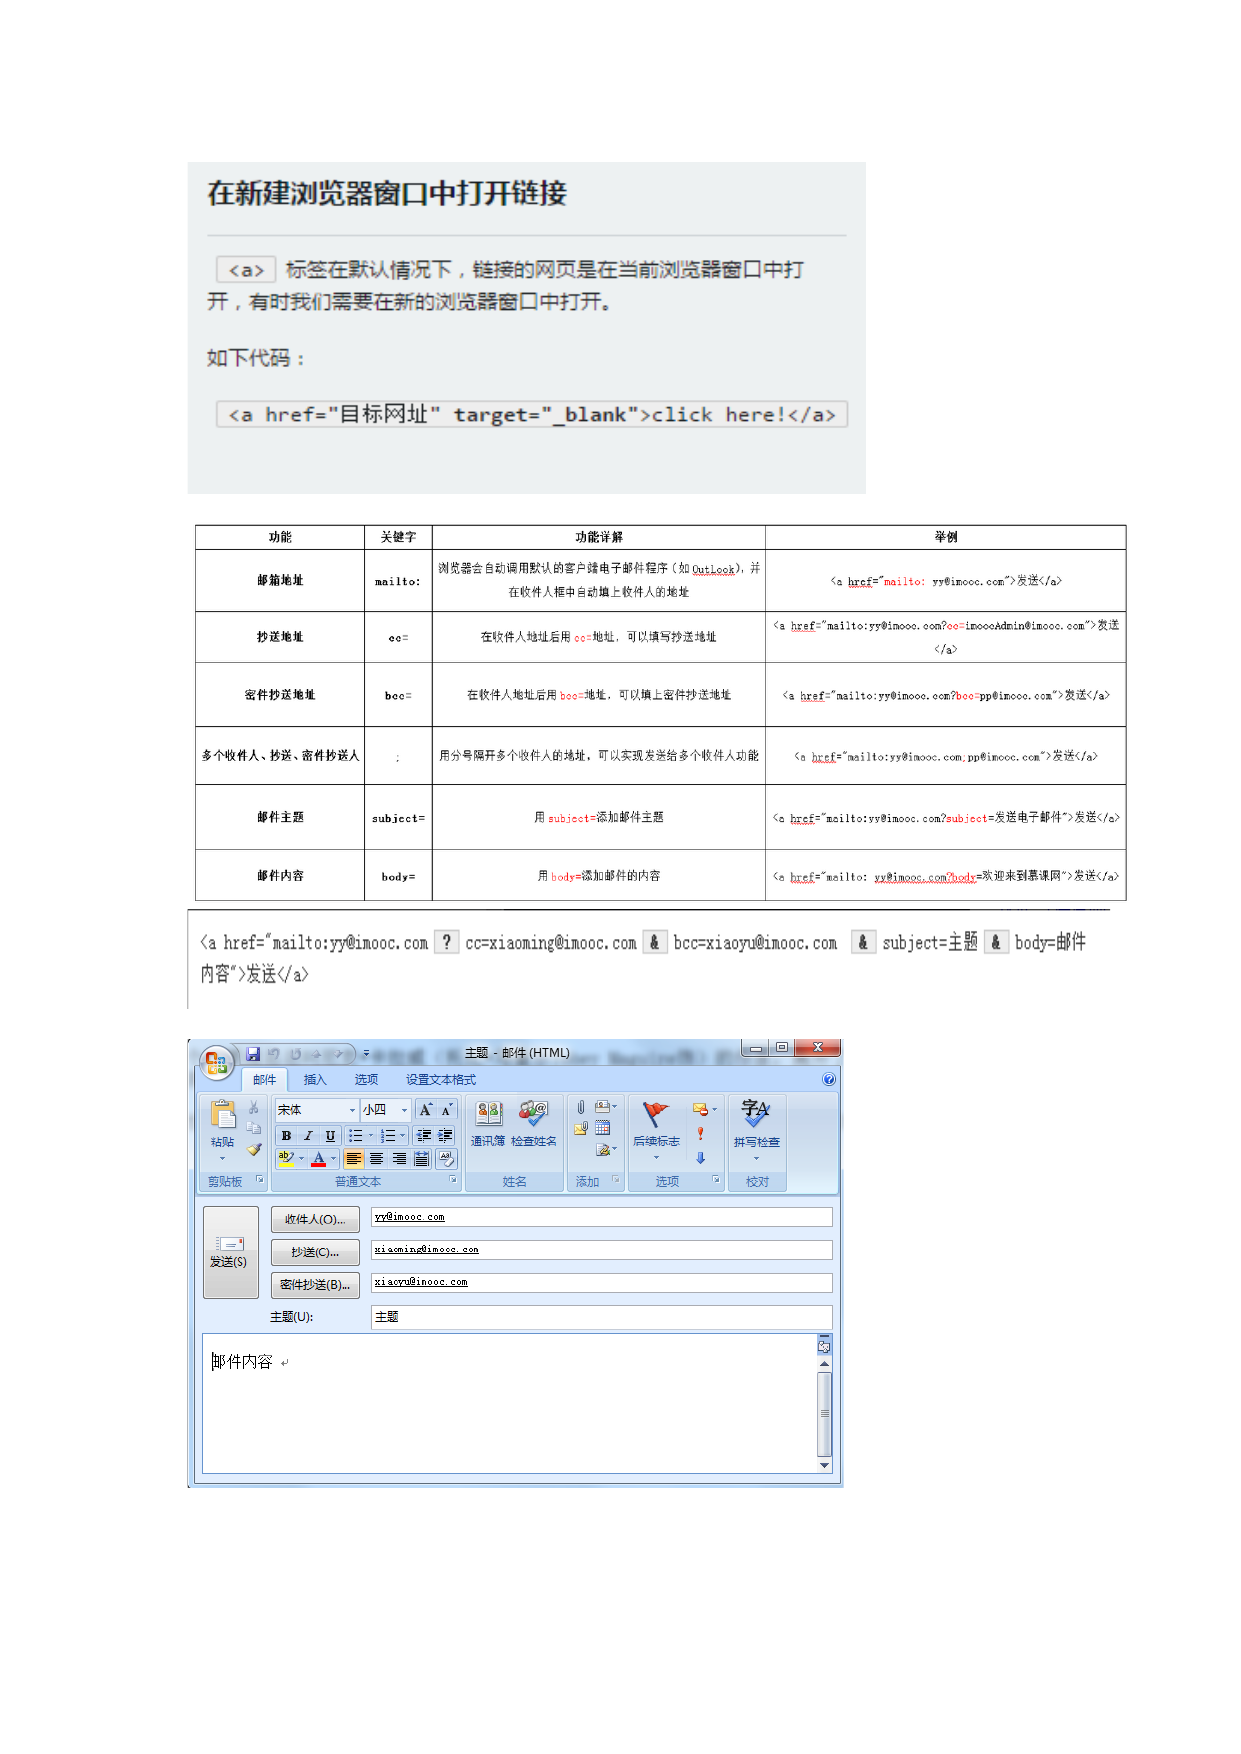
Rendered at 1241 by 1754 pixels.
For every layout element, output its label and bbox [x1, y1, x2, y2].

picture [187, 162, 866, 494]
picture [187, 909, 1110, 1009]
picture [187, 519, 1131, 904]
picture [187, 1039, 844, 1488]
